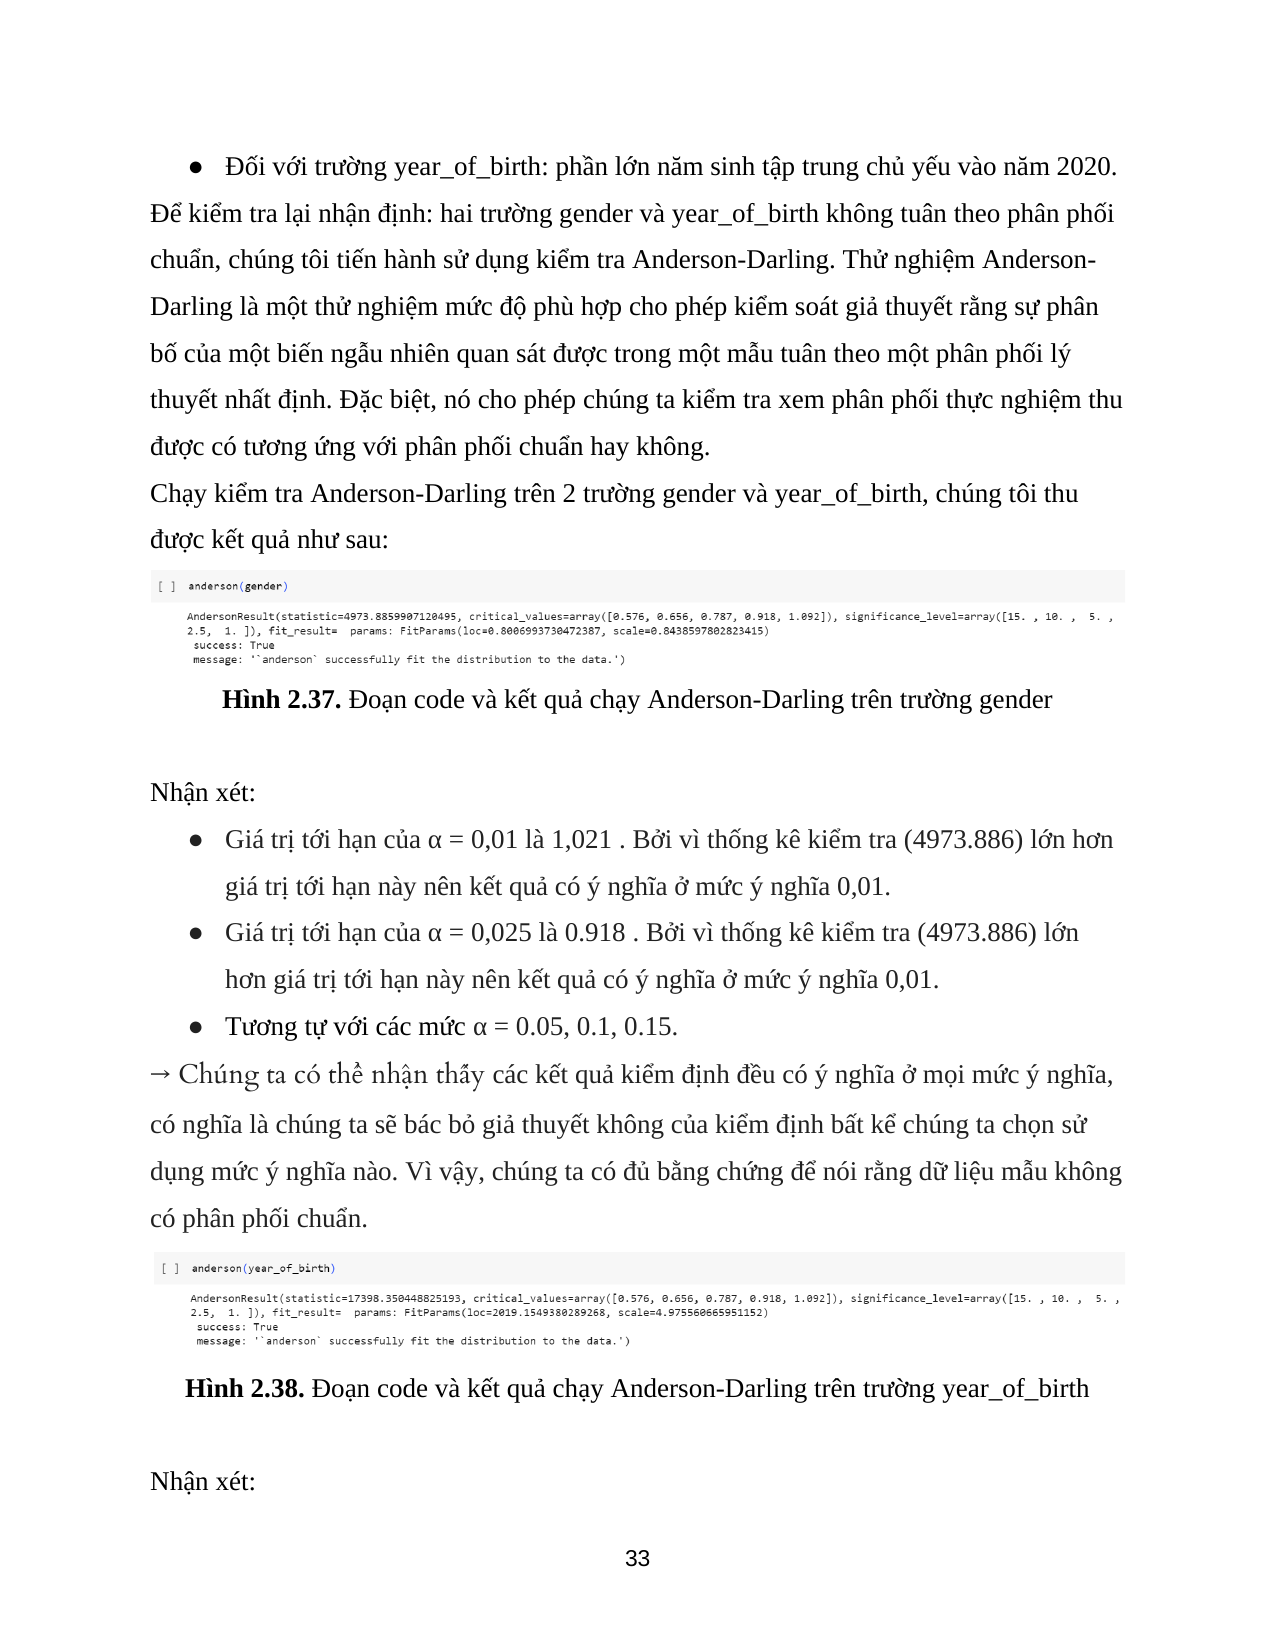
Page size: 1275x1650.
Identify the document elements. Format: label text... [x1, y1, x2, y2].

list Tương tự với các mức α = 0.05, 0.1, 0.15. [187, 1010, 1125, 1041]
text Hình 2.37. Đoạn code và kết quả chạy Anderson-Darling trên trường gender [150, 683, 1125, 714]
list Giá trị tới hạn của α = 0,025 là 0.918 . Bởi vì thống kê kiểm tra (4973.886) lớn hơn giá trị tới hạn này nên kết quả có ý nghĩa ở mức ý nghĩa 0,01. [187, 916, 1125, 994]
text Nhận xét: [150, 1466, 1125, 1497]
text Nhận xét: [150, 776, 1125, 808]
text Hình 2.38. Đoạn code và kết quả chạy Anderson-Darling trên trường year_of_birth [150, 1372, 1125, 1403]
text → Chúng ta có thể nhận thấy các kết quả kiểm định đều có ý nghĩa ở mọi mức ý nghĩa, có nghĩa là chúng ta sẽ bác bỏ giả thuyết không của kiểm định bất kể chúng ta chọn sử dụng mức ý nghĩa nào. Vì vậy, chúng ta có đủ bằng chứng để nói rằng dữ liệu mẫu không có phân phối chuẩn. [150, 1056, 1125, 1233]
list Giá trị tới hạn của α = 0,01 là 1,021 . Bởi vì thống kê kiểm tra (4973.886) lớn hơn giá trị tới hạn này nên kết quả có ý nghĩa ở mức ý nghĩa 0,01. [187, 823, 1125, 901]
text Để kiểm tra lại nhận định: hai trường gender và year_of_birth không tuân theo phân phối chuẩn, chúng tôi tiến hành sử dụng kiểm tra Anderson-Darling. Thử nghiệm Anderson-Darling là một thử nghiệm mức độ phù hợp cho phép kiểm soát giả thuyết rằng sự phân bố của một biến ngẫu nhiên quan sát được trong một mẫu tuân theo một phân phối lý thuyết nhất định. Đặc biệt, nó cho phép chúng ta kiểm tra xem phân phối thực nghiệm thu được có tương ứng với phân phối chuẩn hay không. [150, 197, 1125, 461]
picture [150, 570, 1125, 670]
list Đối với trường year_of_birth: phần lớn năm sinh tập trung chủ yếu vào năm 2020. [187, 150, 1125, 181]
picture [150, 1248, 1125, 1359]
text Chạy kiểm tra Anderson-Darling trên 2 trường gender và year_of_birth, chúng tôi thu được kết quả như sau: [150, 477, 1125, 554]
